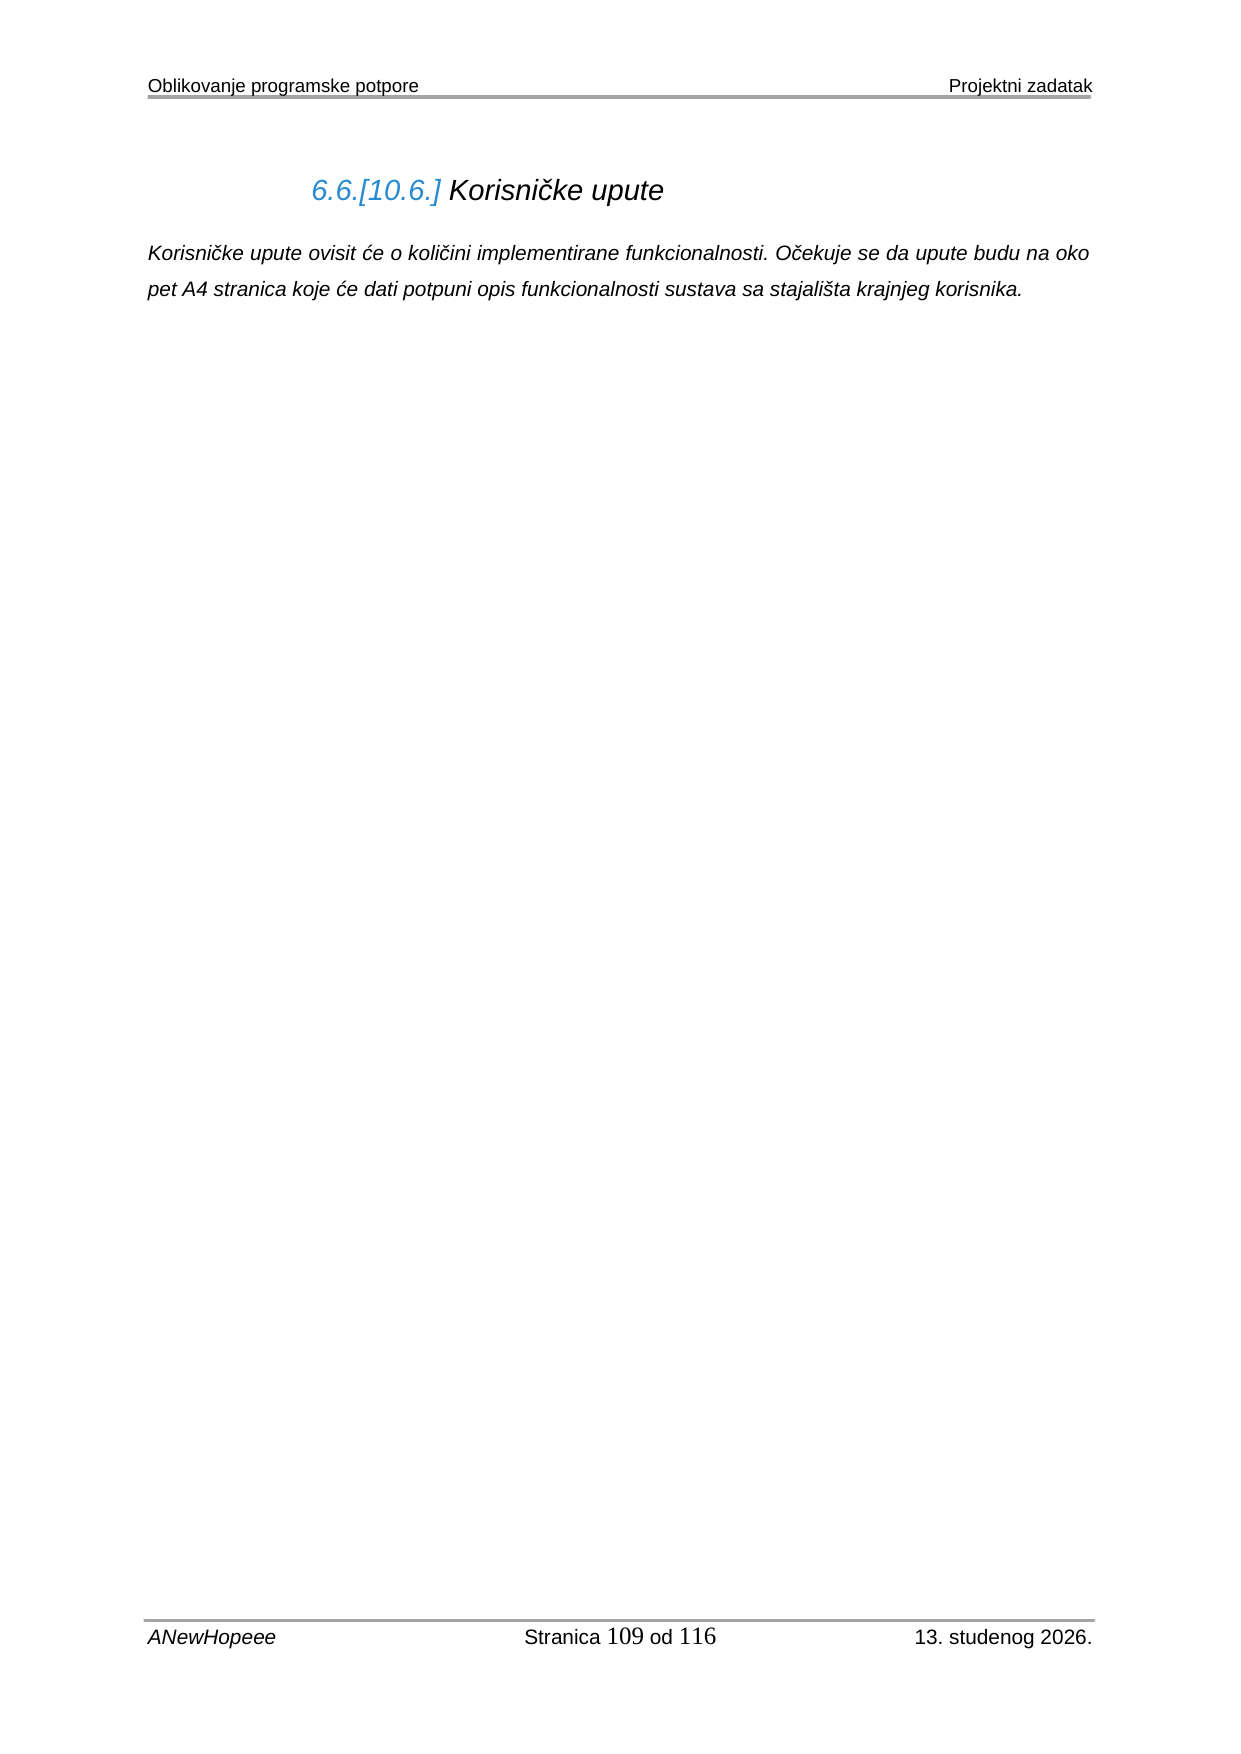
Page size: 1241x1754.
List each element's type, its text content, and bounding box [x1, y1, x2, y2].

picture [147, 95, 1092, 99]
text Korisničke upute ovisit će o količini implementirane funkcionalnosti. Očekuje se da upute budu na oko pet A4 stranica koje će dati potpuni opis funkcionalnosti sustava sa stajališta krajnjeg korisnika. [148, 241, 1093, 301]
subtitle Korisničke upute [252, 173, 1093, 206]
